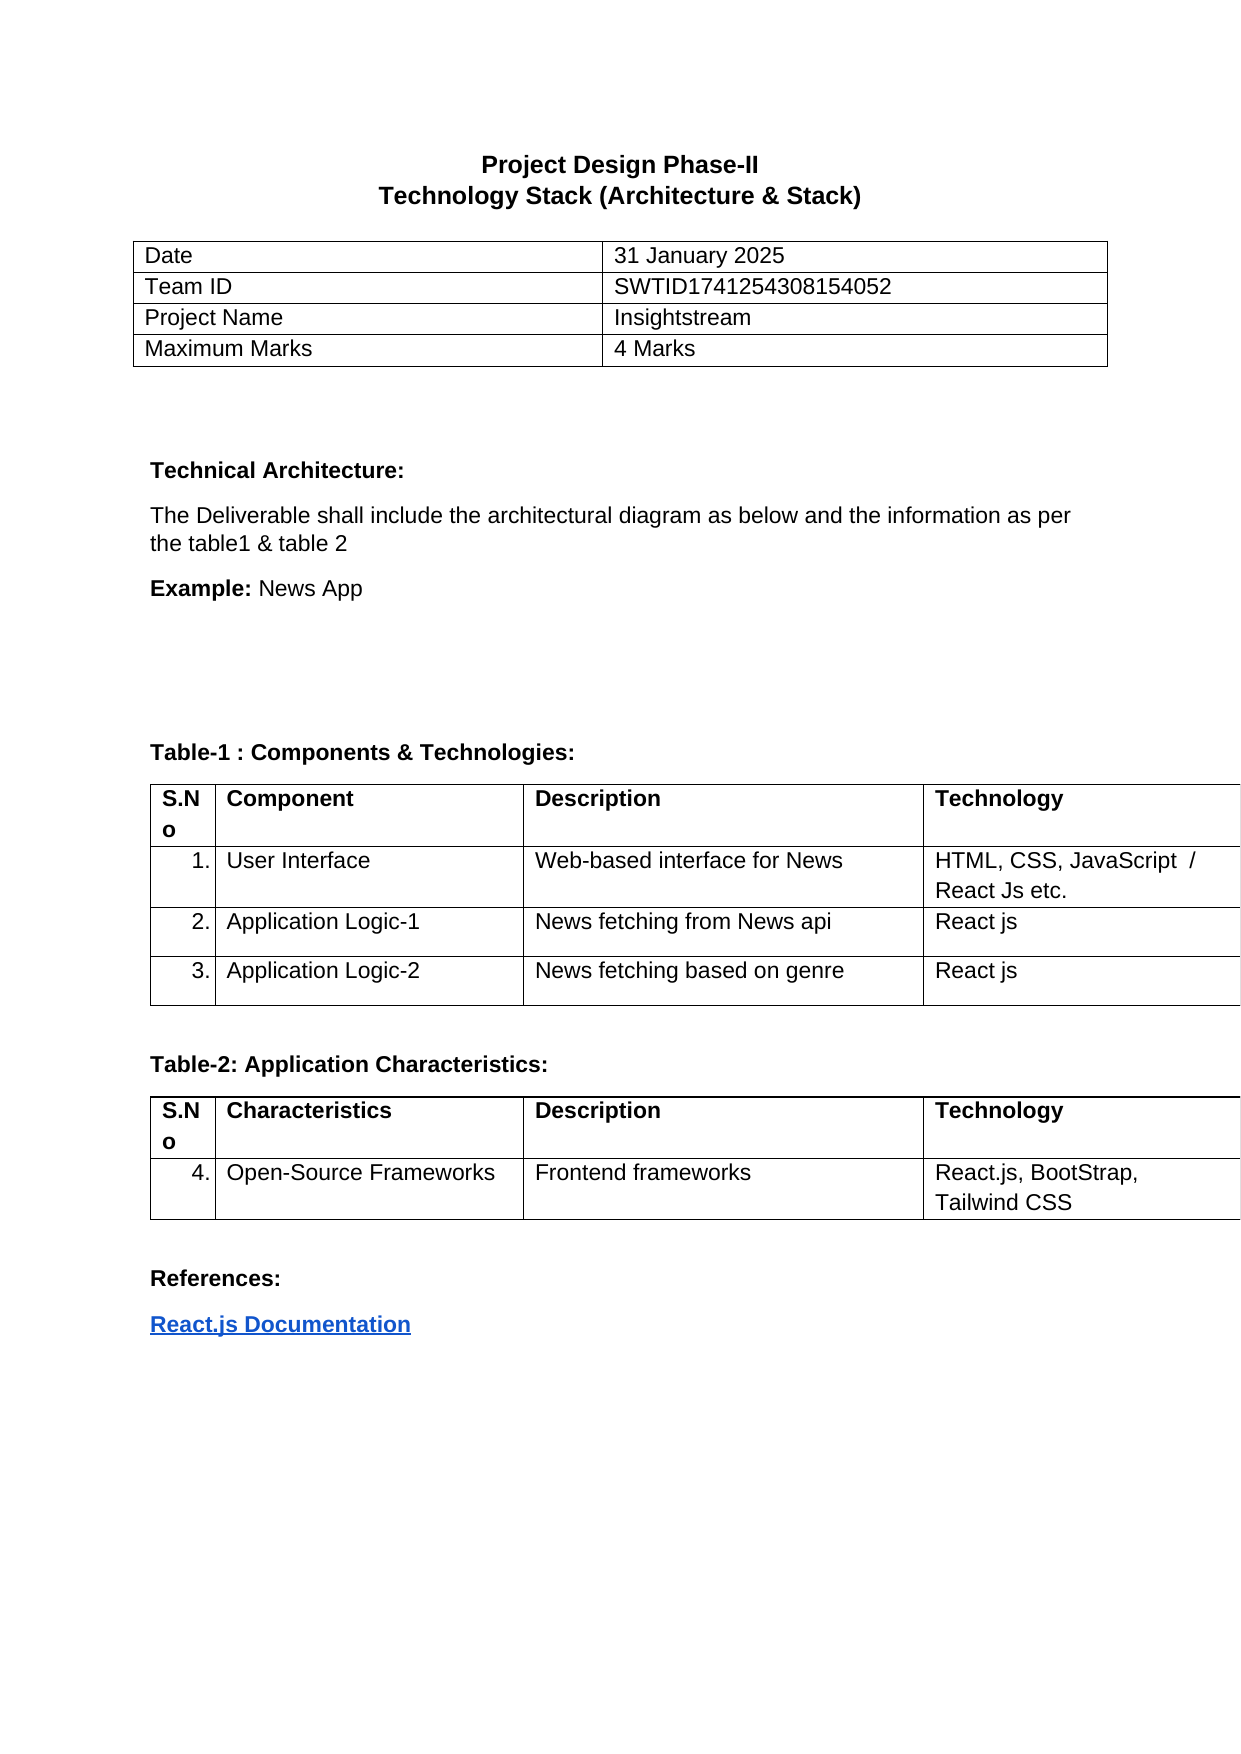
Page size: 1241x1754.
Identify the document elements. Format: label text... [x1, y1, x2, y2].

table_cell React js [924, 957, 1240, 1005]
table_cell SWTID1741254308154052 [603, 273, 1107, 303]
table_cell Application Logic-2 [216, 957, 523, 1005]
text Table-2: Application Characteristics: [150, 1051, 1090, 1078]
table_header S.No [151, 785, 215, 846]
table_cell Insightstream [603, 304, 1107, 334]
table_header Component [216, 785, 523, 846]
table_cell Team ID [134, 273, 602, 303]
text Project Design Phase-II [150, 150, 1090, 179]
table_cell [151, 847, 215, 907]
text Technical Architecture: [150, 457, 1090, 483]
text Table-1 : Components & Technologies: [150, 739, 1090, 766]
text Technology Stack (Architecture & Stack) [150, 181, 1090, 210]
table_cell News fetching based on genre [524, 957, 923, 1005]
table_cell Project Name [134, 304, 602, 334]
text React.js Documentation [150, 1311, 1090, 1337]
table_header 31 January 2025 [603, 242, 1107, 272]
text Example: News App [150, 575, 1090, 602]
table_header Date [134, 242, 602, 272]
table_header Description [524, 1098, 923, 1158]
table_cell Frontend frameworks [524, 1159, 923, 1219]
table_cell React.js, BootStrap, Tailwind CSS [924, 1159, 1240, 1219]
table_cell HTML, CSS, JavaScript / React Js etc. [924, 847, 1240, 907]
table_cell Application Logic-1 [216, 908, 523, 956]
table_cell Open-Source Frameworks [216, 1159, 523, 1219]
text References: [150, 1265, 1090, 1292]
table_header Technology [924, 1098, 1240, 1158]
table_header Description [524, 785, 923, 846]
table_cell News fetching from News api [524, 908, 923, 956]
table_header Technology [924, 785, 1240, 846]
table_cell [151, 957, 215, 1005]
table_header Characteristics [216, 1098, 523, 1158]
table_cell User Interface [216, 847, 523, 907]
table_cell Maximum Marks [134, 335, 602, 366]
table_cell [151, 908, 215, 956]
table_cell [151, 1159, 215, 1219]
table_cell Web-based interface for News [524, 847, 923, 907]
table_cell React js [924, 908, 1240, 956]
table_header S.No [151, 1098, 215, 1158]
table_cell 4 Marks [603, 335, 1107, 366]
text The Deliverable shall include the architectural diagram as below and the information as per the table1 & table 2 [150, 502, 1090, 557]
